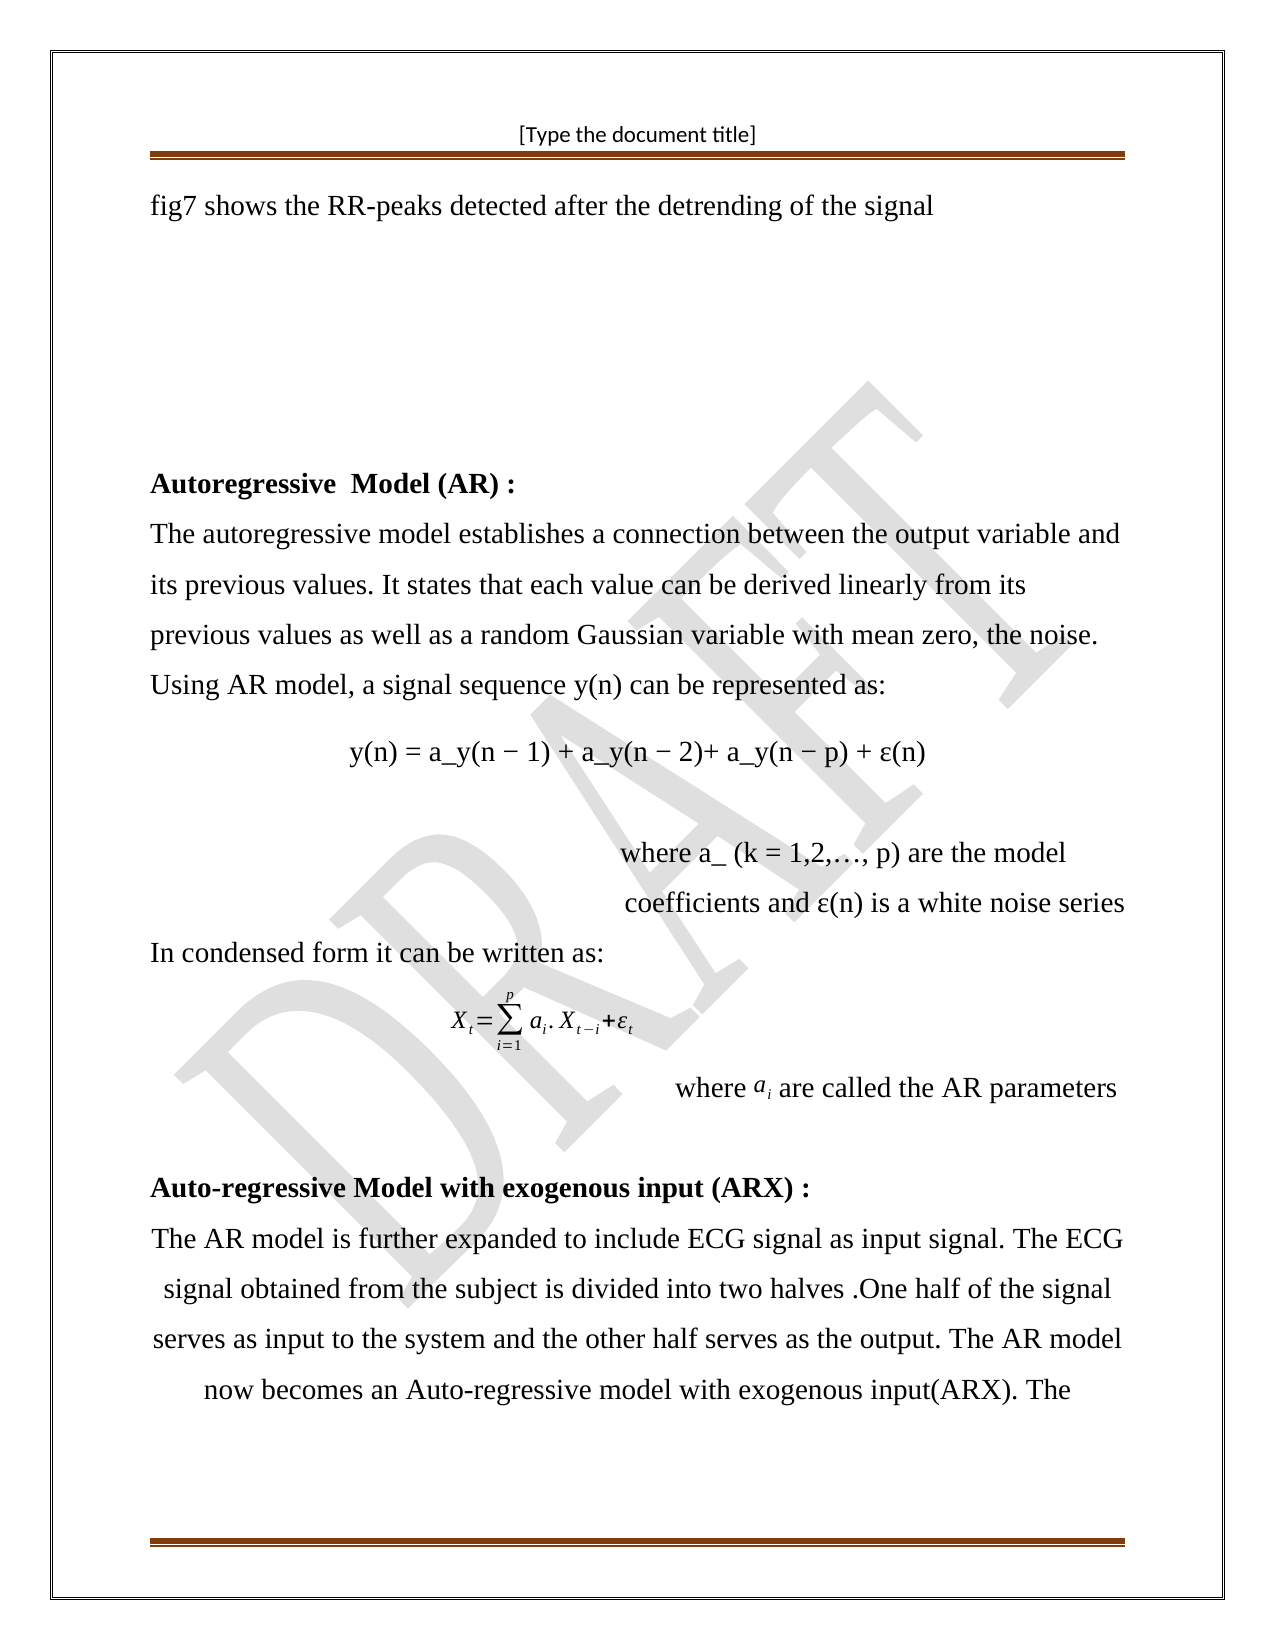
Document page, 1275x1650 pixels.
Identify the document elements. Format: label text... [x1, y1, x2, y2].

text Autoregressive Model (AR) : The autoregressive model establishes a connection between the output variable and its previous values. It states that each value can be derived linearly from its previous values as well as a random Gaussian variable with mean zero, the noise. Using AR model, a signal sequence y(n) can be represented as: [150, 466, 1125, 701]
text In condensed form it can be written as: [150, 936, 1125, 1053]
text coefficients and ε(n) is a white noise series [300, 885, 1125, 919]
text where are called the AR parameters [150, 1070, 1125, 1103]
text y(n) = a_y(n − 1) + a_y(n − 2)+ a_y(n − p) + ε(n) [150, 734, 1125, 768]
text where a_ (k = 1,2,…, p) are the model [150, 785, 1125, 868]
text fig7 shows the RR-peaks detected after the detrending of the signal [150, 188, 1125, 221]
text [150, 1221, 1125, 1405]
text Auto-regressive Model with exogenous input (ARX) : [150, 1120, 1125, 1204]
